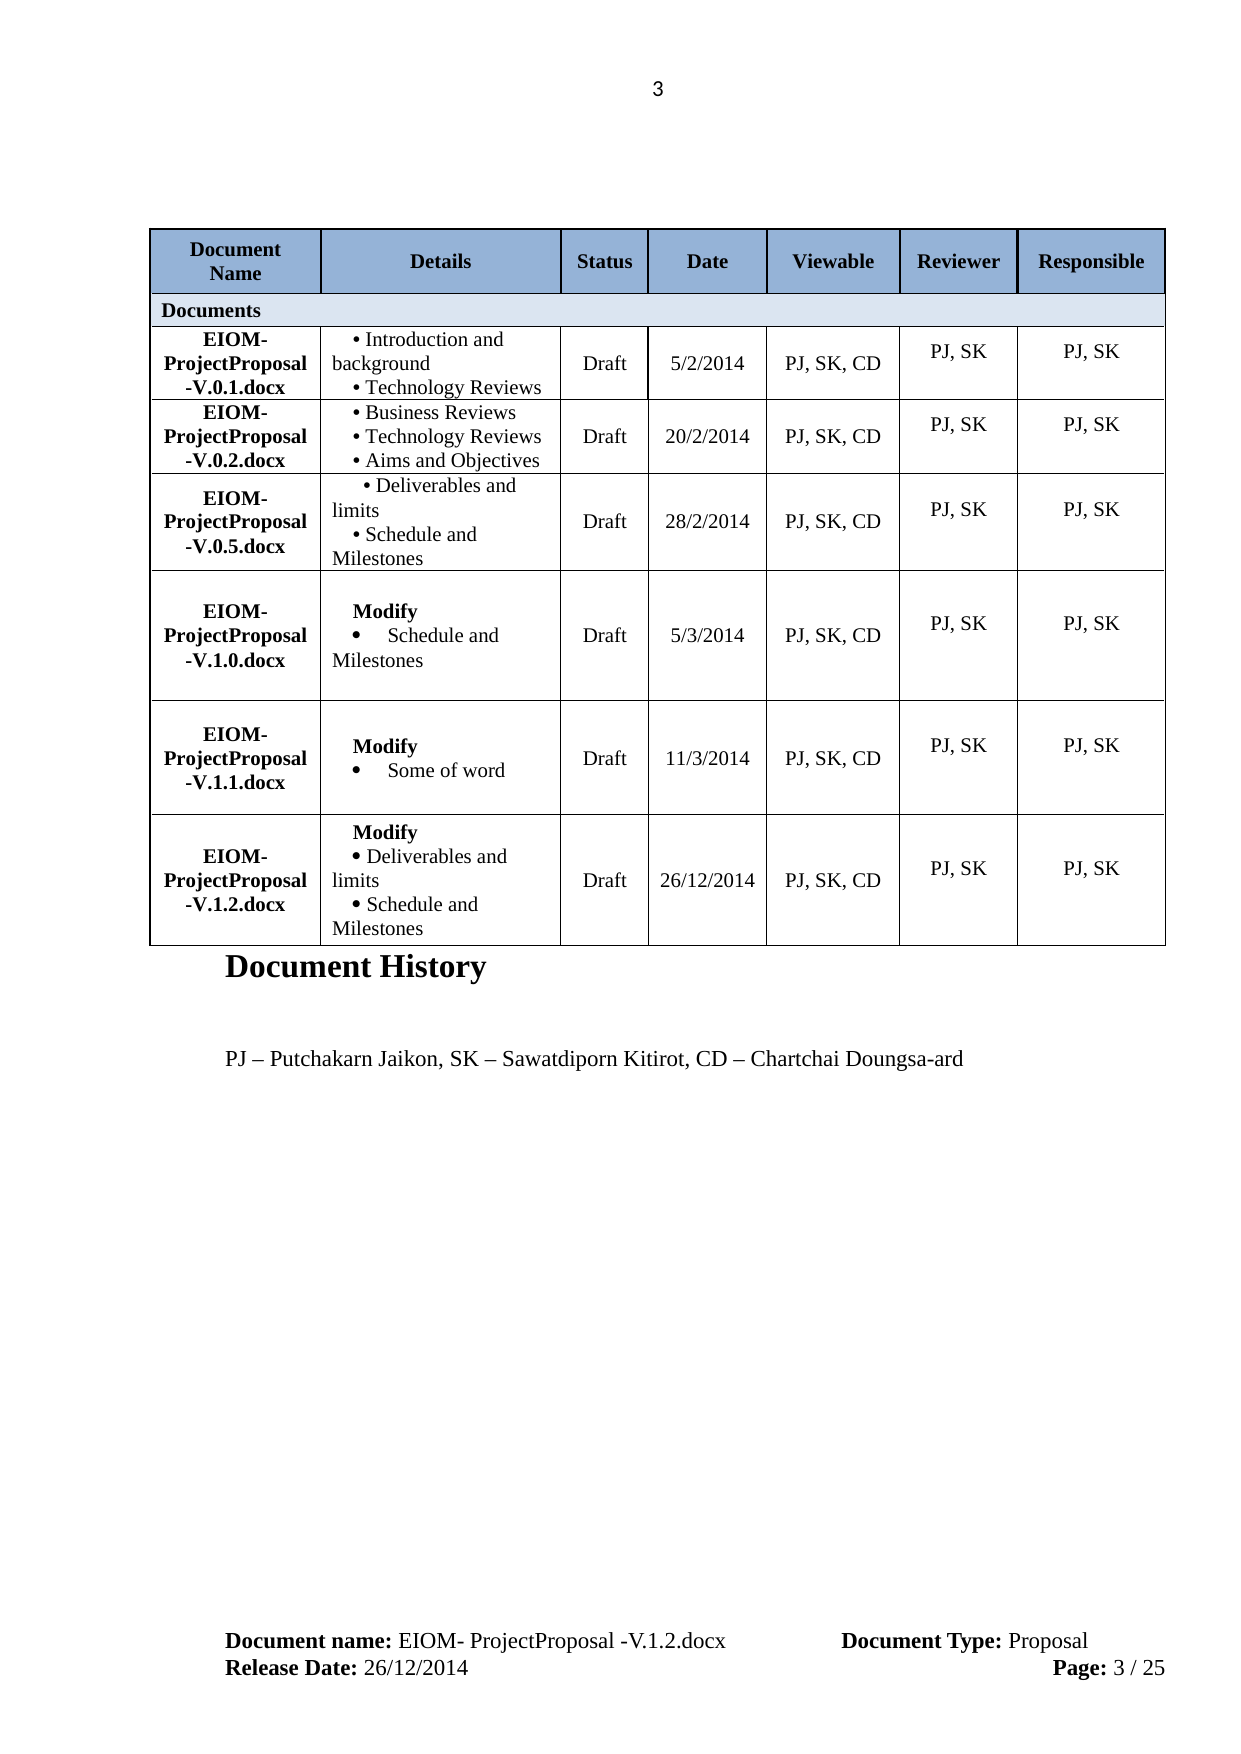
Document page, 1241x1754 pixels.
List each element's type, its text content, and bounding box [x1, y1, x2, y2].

table_cell Modify  Some of word [321, 701, 560, 814]
table_cell • Introduction and background • Technology Reviews [321, 327, 560, 399]
table_cell Draft [561, 701, 648, 814]
table_cell PJ, SK [900, 474, 1017, 570]
table_cell PJ, SK [900, 571, 1017, 700]
text Document History [225, 946, 1090, 984]
table_cell PJ, SK [1018, 700, 1165, 814]
table_cell PJ, SK, CD [767, 571, 899, 700]
table_cell • Deliverables and limits • Schedule and Milestones [321, 474, 560, 570]
table_cell PJ, SK, CD [767, 400, 899, 472]
table_cell Modify  Schedule and Milestones [321, 571, 560, 700]
table_cell 28/2/2014 [649, 474, 766, 570]
table_header Status [562, 230, 647, 293]
table_cell Documents [151, 294, 1165, 326]
table_cell PJ, SK [1018, 473, 1165, 570]
table_header Viewable [768, 230, 899, 293]
table_cell Draft [561, 815, 648, 945]
table_cell 11/3/2014 [649, 701, 766, 814]
table_header Reviewer [901, 230, 1016, 293]
table_cell PJ, SK [900, 701, 1017, 814]
table_cell EIOM- ProjectProposal -V.0.2.docx [151, 400, 320, 472]
table_cell Draft [561, 474, 648, 570]
table_header Document Name [151, 230, 320, 293]
table_cell PJ, SK [1018, 326, 1165, 399]
table_cell PJ, SK [1018, 399, 1165, 472]
table_header Details [322, 230, 560, 293]
table_cell 20/2/2014 [649, 400, 766, 472]
table_cell Modify  Deliverables and limits  Schedule and Milestones [321, 815, 560, 945]
table_header Responsible [1019, 230, 1164, 293]
table_cell PJ, SK [1018, 814, 1165, 945]
table_cell PJ, SK [1018, 570, 1165, 700]
table_cell PJ, SK, CD [767, 815, 899, 945]
table_cell PJ, SK, CD [767, 701, 899, 814]
table_cell 26/12/2014 [649, 815, 766, 945]
text PJ – Putchakarn Jaikon, SK – Sawatdiporn Kitirot, CD – Chartchai Doungsa-ard [225, 1045, 1090, 1072]
table_header Date [649, 230, 766, 293]
table_cell PJ, SK, CD [767, 474, 899, 570]
table_cell EIOM- ProjectProposal -V.1.1.docx [151, 701, 320, 814]
table_cell PJ, SK [900, 327, 1017, 399]
table_cell PJ, SK, CD [767, 327, 899, 399]
table_cell • Business Reviews • Technology Reviews • Aims and Objectives [321, 400, 560, 472]
table_cell Draft [561, 327, 647, 399]
table_cell PJ, SK [900, 400, 1017, 472]
table_cell 5/3/2014 [649, 571, 766, 700]
table_cell 5/2/2014 [649, 327, 766, 399]
table_cell Draft [561, 571, 648, 700]
table_cell EIOM- ProjectProposal -V.0.1.docx [151, 327, 320, 399]
table_cell EIOM- ProjectProposal -V.1.2.docx [151, 815, 320, 945]
table_cell Draft [561, 400, 648, 472]
table_cell EIOM- ProjectProposal -V.1.0.docx [151, 571, 320, 700]
table_cell EIOM- ProjectProposal -V.0.5.docx [151, 474, 320, 570]
table_cell PJ, SK [900, 815, 1017, 945]
